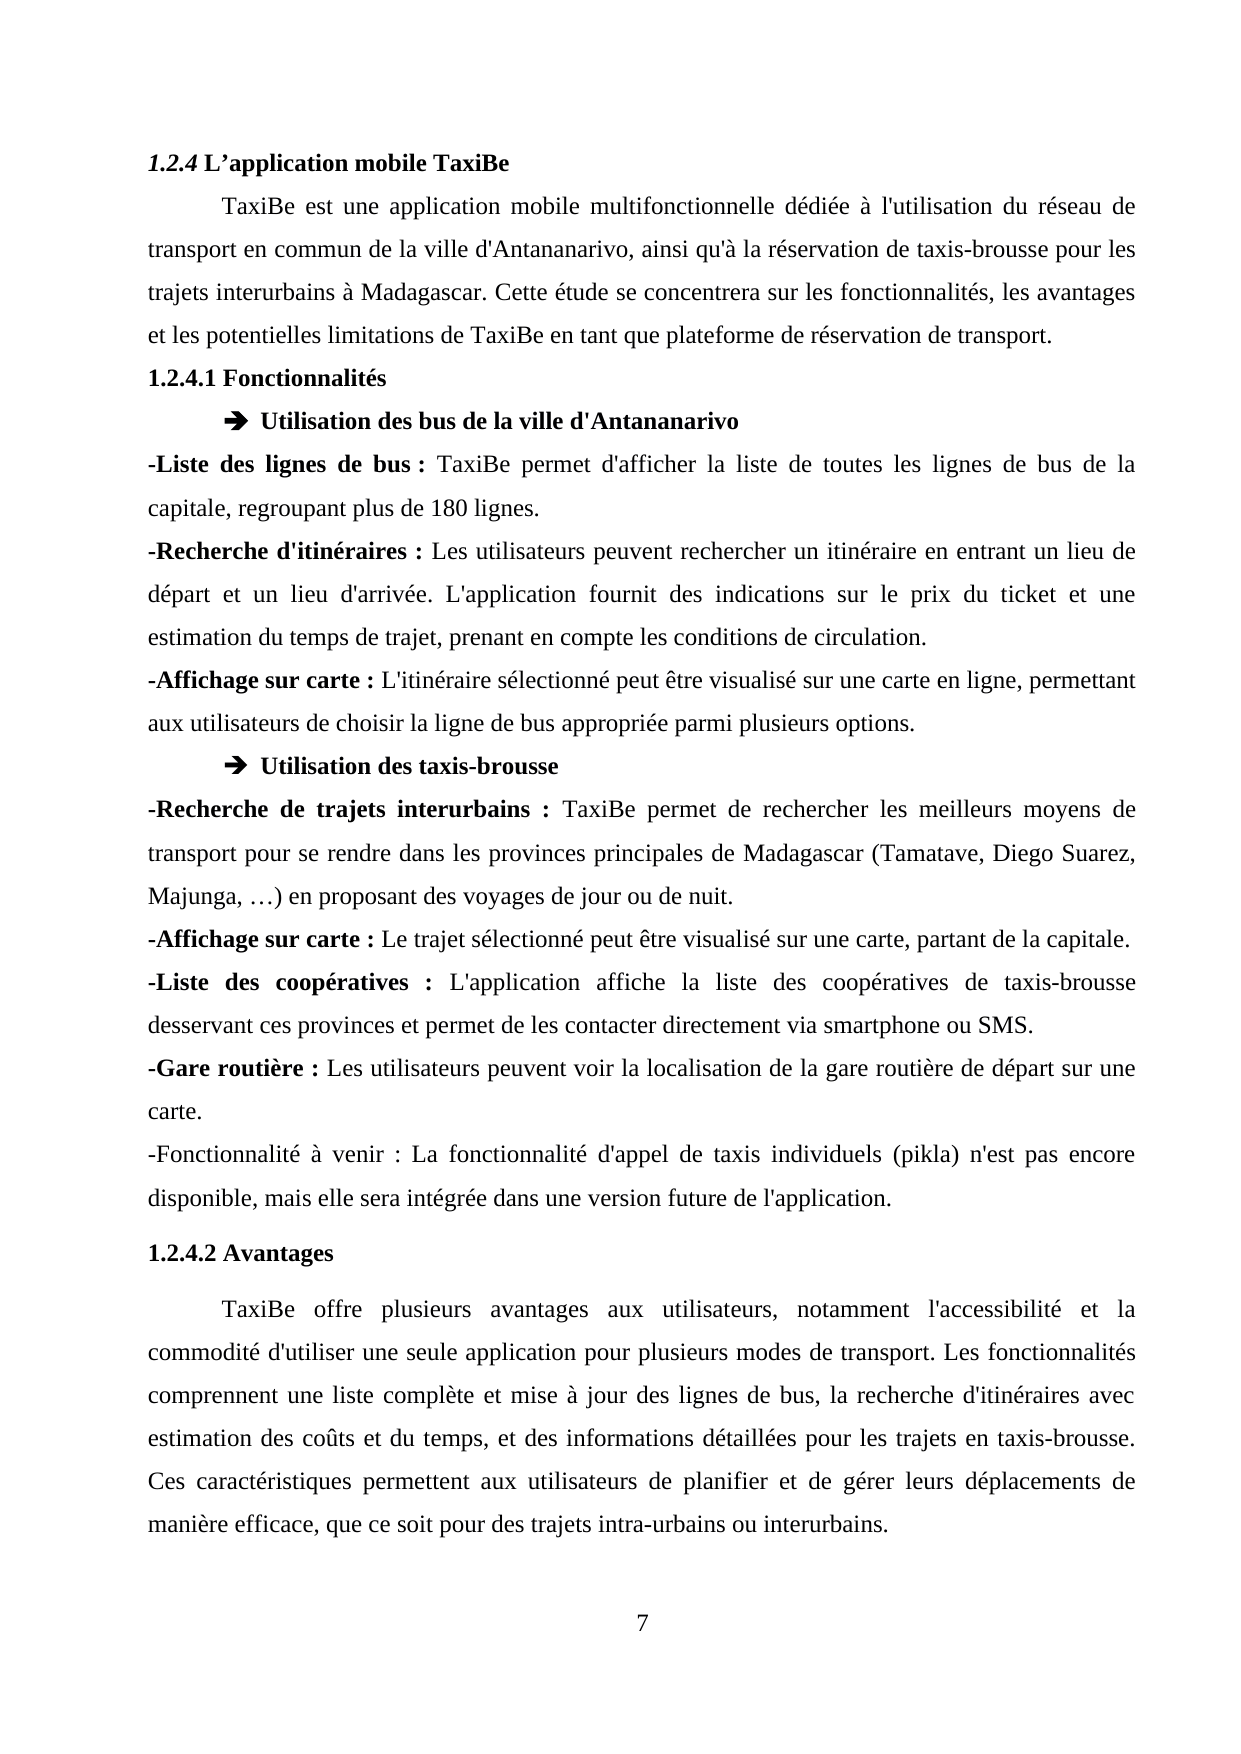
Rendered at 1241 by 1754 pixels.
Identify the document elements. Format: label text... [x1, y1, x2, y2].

text L’application mobile TaxiBe [148, 148, 1137, 176]
text TaxiBe offre plusieurs avantages aux utilisateurs, notamment l'accessibilité et la commodité d'utiliser une seule application pour plusieurs modes de transport. Les fonctionnalités comprennent une liste complète et mise à jour des lignes de bus, la recherche d'itinéraires avec estimation des coûts et du temps, et des informations détaillées pour les trajets en taxis-brousse. Ces caractéristiques permettent aux utilisateurs de planifier et de gérer leurs déplacements de manière efficace, que ce soit pour des trajets intra-urbains ou interurbains. [148, 1294, 1137, 1538]
text Fonctionnalités [148, 363, 1137, 392]
text -Recherche d'itinéraires : Les utilisateurs peuvent rechercher un itinéraire en entrant un lieu de départ et un lieu d'arrivée. L'application fournit des indications sur le prix du ticket et une estimation du temps de trajet, prenant en compte les conditions de circulation. [148, 536, 1137, 651]
text -Recherche de trajets interurbains : TaxiBe permet de rechercher les meilleurs moyens de transport pour se rendre dans les provinces principales de Madagascar (Tamatave, Diego Suarez, Majunga, …) en proposant des voyages de jour ou de nuit. [148, 794, 1137, 909]
text -Affichage sur carte : Le trajet sélectionné peut être visualisé sur une carte, partant de la capitale. [148, 924, 1137, 953]
text -Gare routière : Les utilisateurs peuvent voir la localisation de la gare routière de départ sur une carte. [148, 1053, 1137, 1125]
text -Fonctionnalité à venir : La fonctionnalité d'appel de taxis individuels (pikla) n'est pas encore disponible, mais elle sera intégrée dans une version future de l'application. [148, 1139, 1137, 1211]
text Avantages [148, 1238, 1137, 1267]
text -Liste des lignes de bus : TaxiBe permet d'afficher la liste de toutes les lignes de bus de la capitale, regroupant plus de 180 lignes. [148, 449, 1137, 521]
text -Affichage sur carte : L'itinéraire sélectionné peut être visualisé sur une carte en ligne, permettant aux utilisateurs de choisir la ligne de bus appropriée parmi plusieurs options. [148, 665, 1137, 737]
text TaxiBe est une application mobile multifonctionnelle dédiée à l'utilisation du réseau de transport en commun de la ville d'Antananarivo, ainsi qu'à la réservation de taxis-brousse pour les trajets interurbains à Madagascar. Cette étude se concentrera sur les fonctionnalités, les avantages et les potentielles limitations de TaxiBe en tant que plateforme de réservation de transport. [148, 191, 1137, 349]
list Utilisation des bus de la ville d'Antananarivo [223, 406, 1137, 435]
list Utilisation des taxis-brousse [223, 751, 1137, 780]
text -Liste des coopératives : L'application affiche la liste des coopératives de taxis-brousse desservant ces provinces et permet de les contacter directement via smartphone ou SMS. [148, 967, 1137, 1039]
